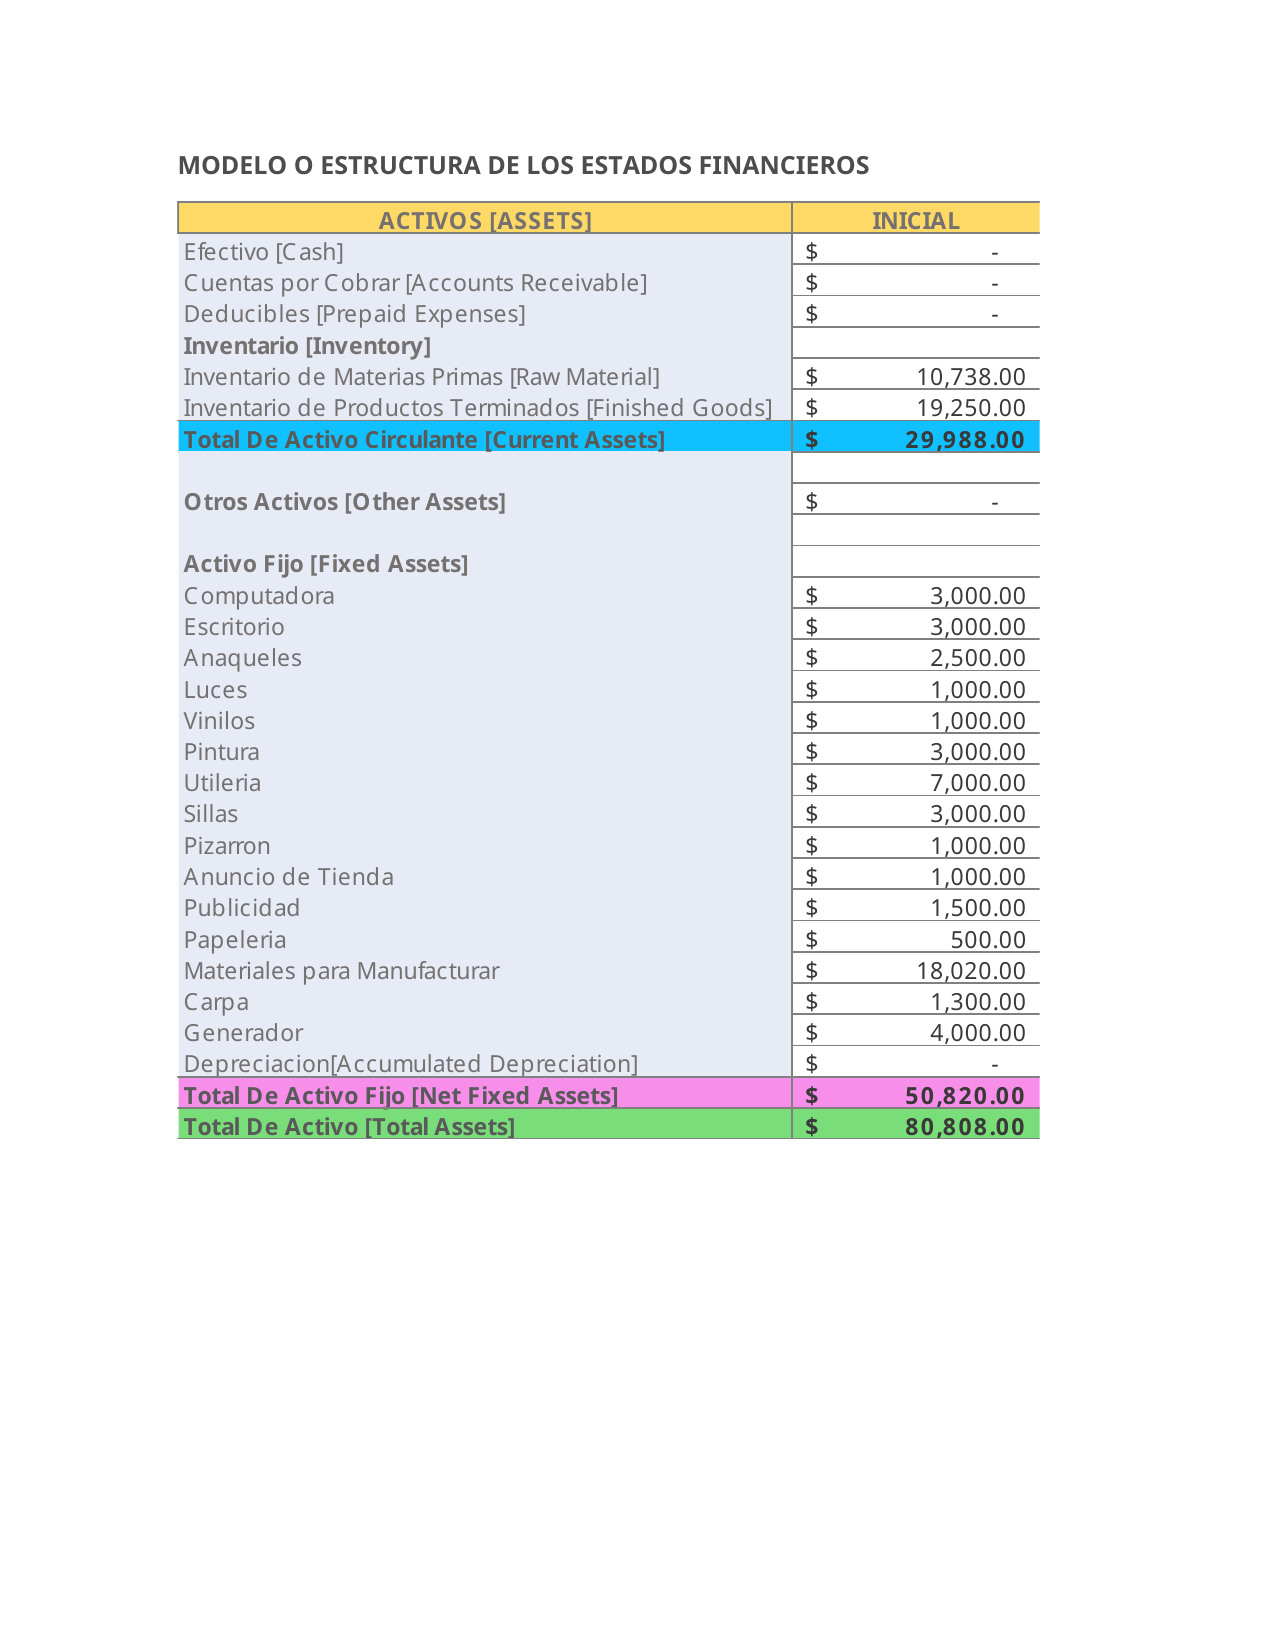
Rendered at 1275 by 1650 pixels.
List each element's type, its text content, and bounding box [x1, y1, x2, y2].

text MODELO O ESTRUCTURA DE LOS ESTADOS FINANCIEROS [177, 148, 1098, 182]
